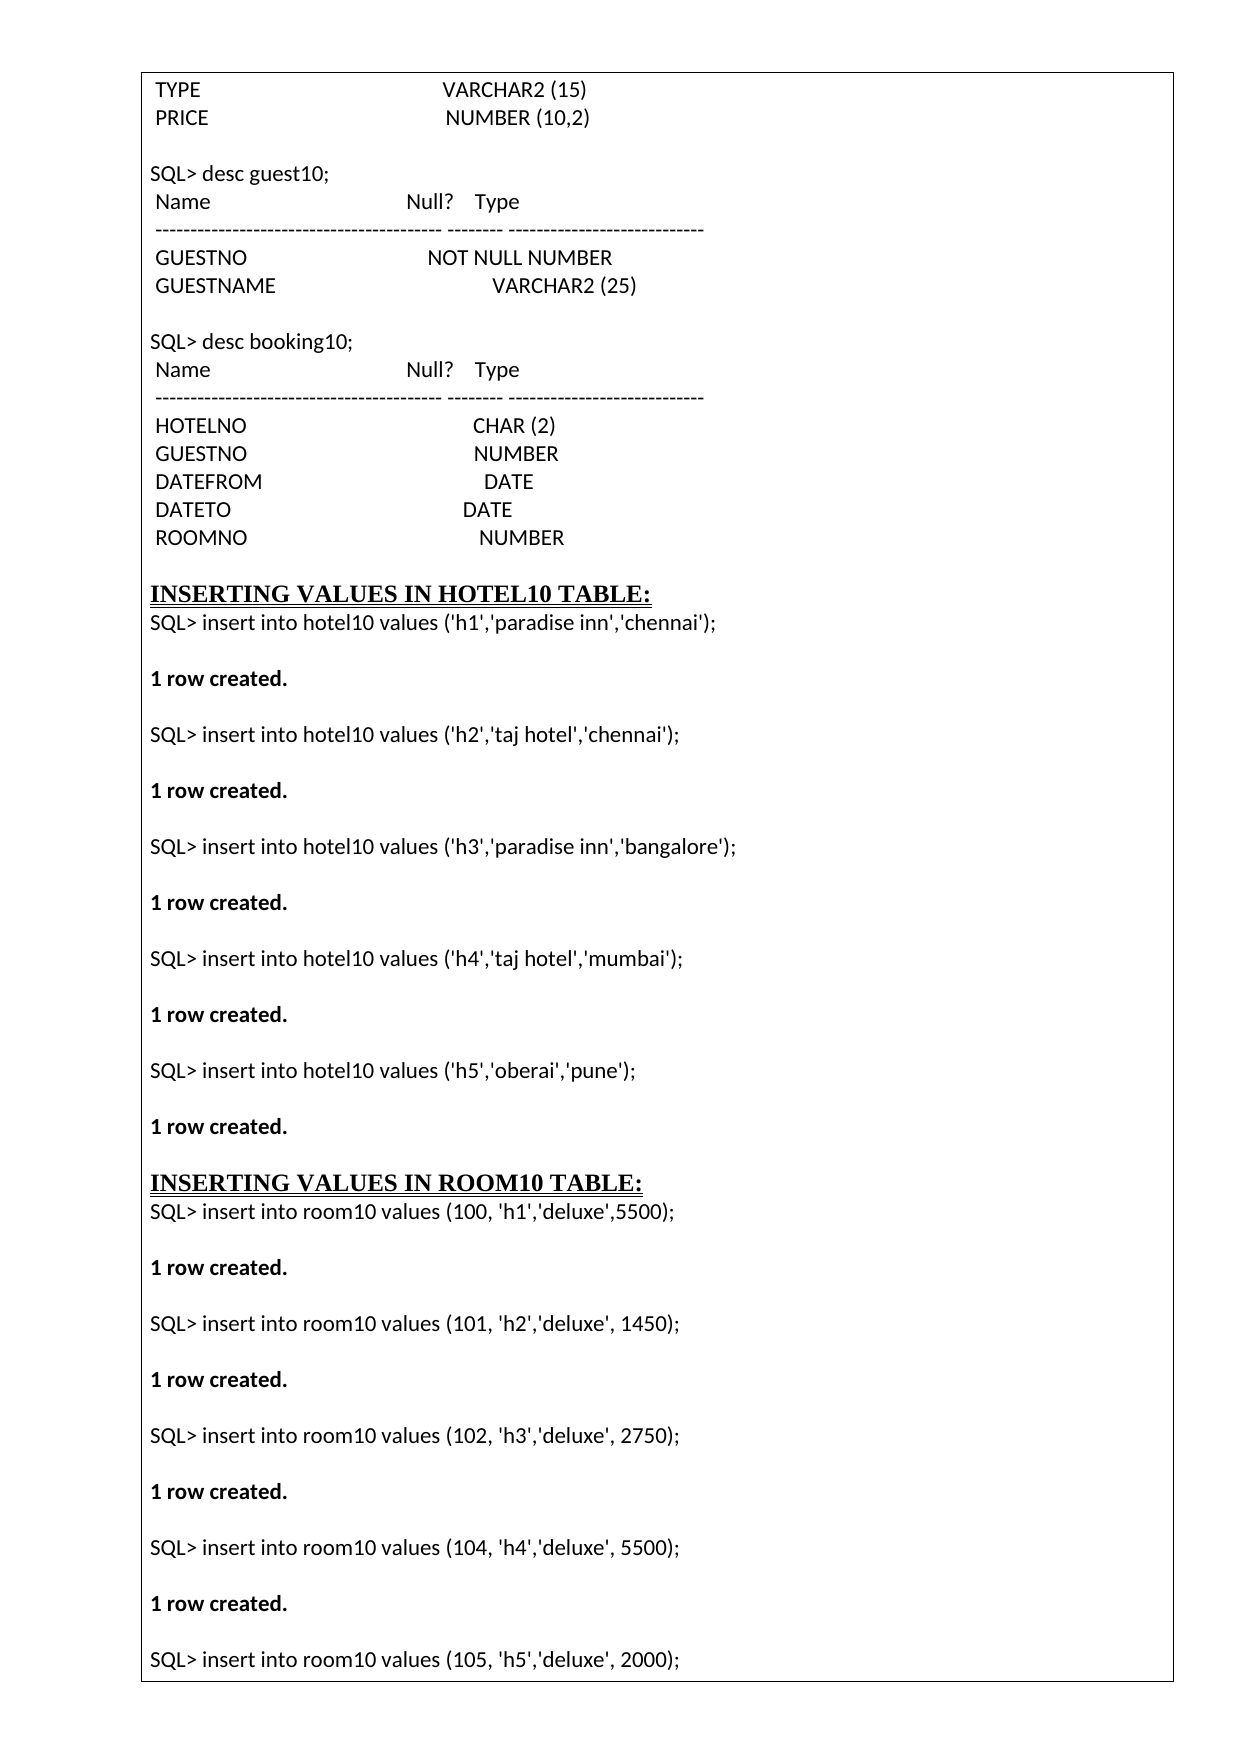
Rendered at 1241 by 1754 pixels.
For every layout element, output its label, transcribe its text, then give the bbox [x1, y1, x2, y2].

text 1 row created. [150, 1365, 1165, 1393]
text 1 row created. [150, 1112, 1165, 1141]
text SQL> insert into room10 values (100, 'h1','deluxe',5500); [150, 1197, 1165, 1225]
text INSERTING VALUES IN HOTEL10 TABLE: [150, 579, 1165, 608]
text SQL> insert into room10 values (104, 'h4','deluxe', 5500); [150, 1533, 1165, 1562]
text 1 row created. [150, 1253, 1165, 1281]
text 1 row created. [150, 1477, 1165, 1506]
text PRICE NUMBER (10,2) [150, 103, 1165, 131]
text 1 row created. [150, 664, 1165, 692]
text HOTELNO CHAR (2) [150, 411, 1165, 439]
text ROOMNO NUMBER [150, 523, 1165, 551]
text GUESTNO NUMBER [150, 439, 1165, 467]
text INSERTING VALUES IN ROOM10 TABLE: [150, 1168, 1165, 1197]
text DATEFROM DATE [150, 467, 1165, 495]
text SQL> insert into hotel10 values ('h4','taj hotel','mumbai'); [150, 944, 1165, 972]
text 1 row created. [150, 1589, 1165, 1618]
text GUESTNAME VARCHAR2 (25) [150, 271, 1165, 299]
text SQL> desc booking10; [150, 327, 1165, 355]
text Name Null? Type [150, 187, 1165, 215]
text SQL> insert into hotel10 values ('h5','oberai','pune'); [150, 1056, 1165, 1084]
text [150, 215, 1165, 243]
text GUESTNO NOT NULL NUMBER [150, 243, 1165, 271]
text 1 row created. [150, 888, 1165, 916]
text DATETO DATE [150, 495, 1165, 523]
text SQL> insert into hotel10 values ('h2','taj hotel','chennai'); [150, 720, 1165, 748]
text SQL> insert into room10 values (101, 'h2','deluxe', 1450); [150, 1309, 1165, 1337]
text 1 row created. [150, 1000, 1165, 1028]
text Name Null? Type [150, 355, 1165, 383]
text SQL> insert into room10 values (102, 'h3','deluxe', 2750); [150, 1421, 1165, 1449]
text 1 row created. [150, 776, 1165, 804]
text SQL> desc guest10; [150, 159, 1165, 187]
text SQL> insert into room10 values (105, 'h5','deluxe', 2000); [150, 1646, 1165, 1674]
text SQL> insert into hotel10 values ('h3','paradise inn','bangalore'); [150, 832, 1165, 860]
text SQL> insert into hotel10 values ('h1','paradise inn','chennai'); [150, 608, 1165, 636]
text ----------------------------------------- -------- ---------------------------- [150, 383, 1165, 411]
text TYPE VARCHAR2 (15) [150, 75, 1165, 103]
